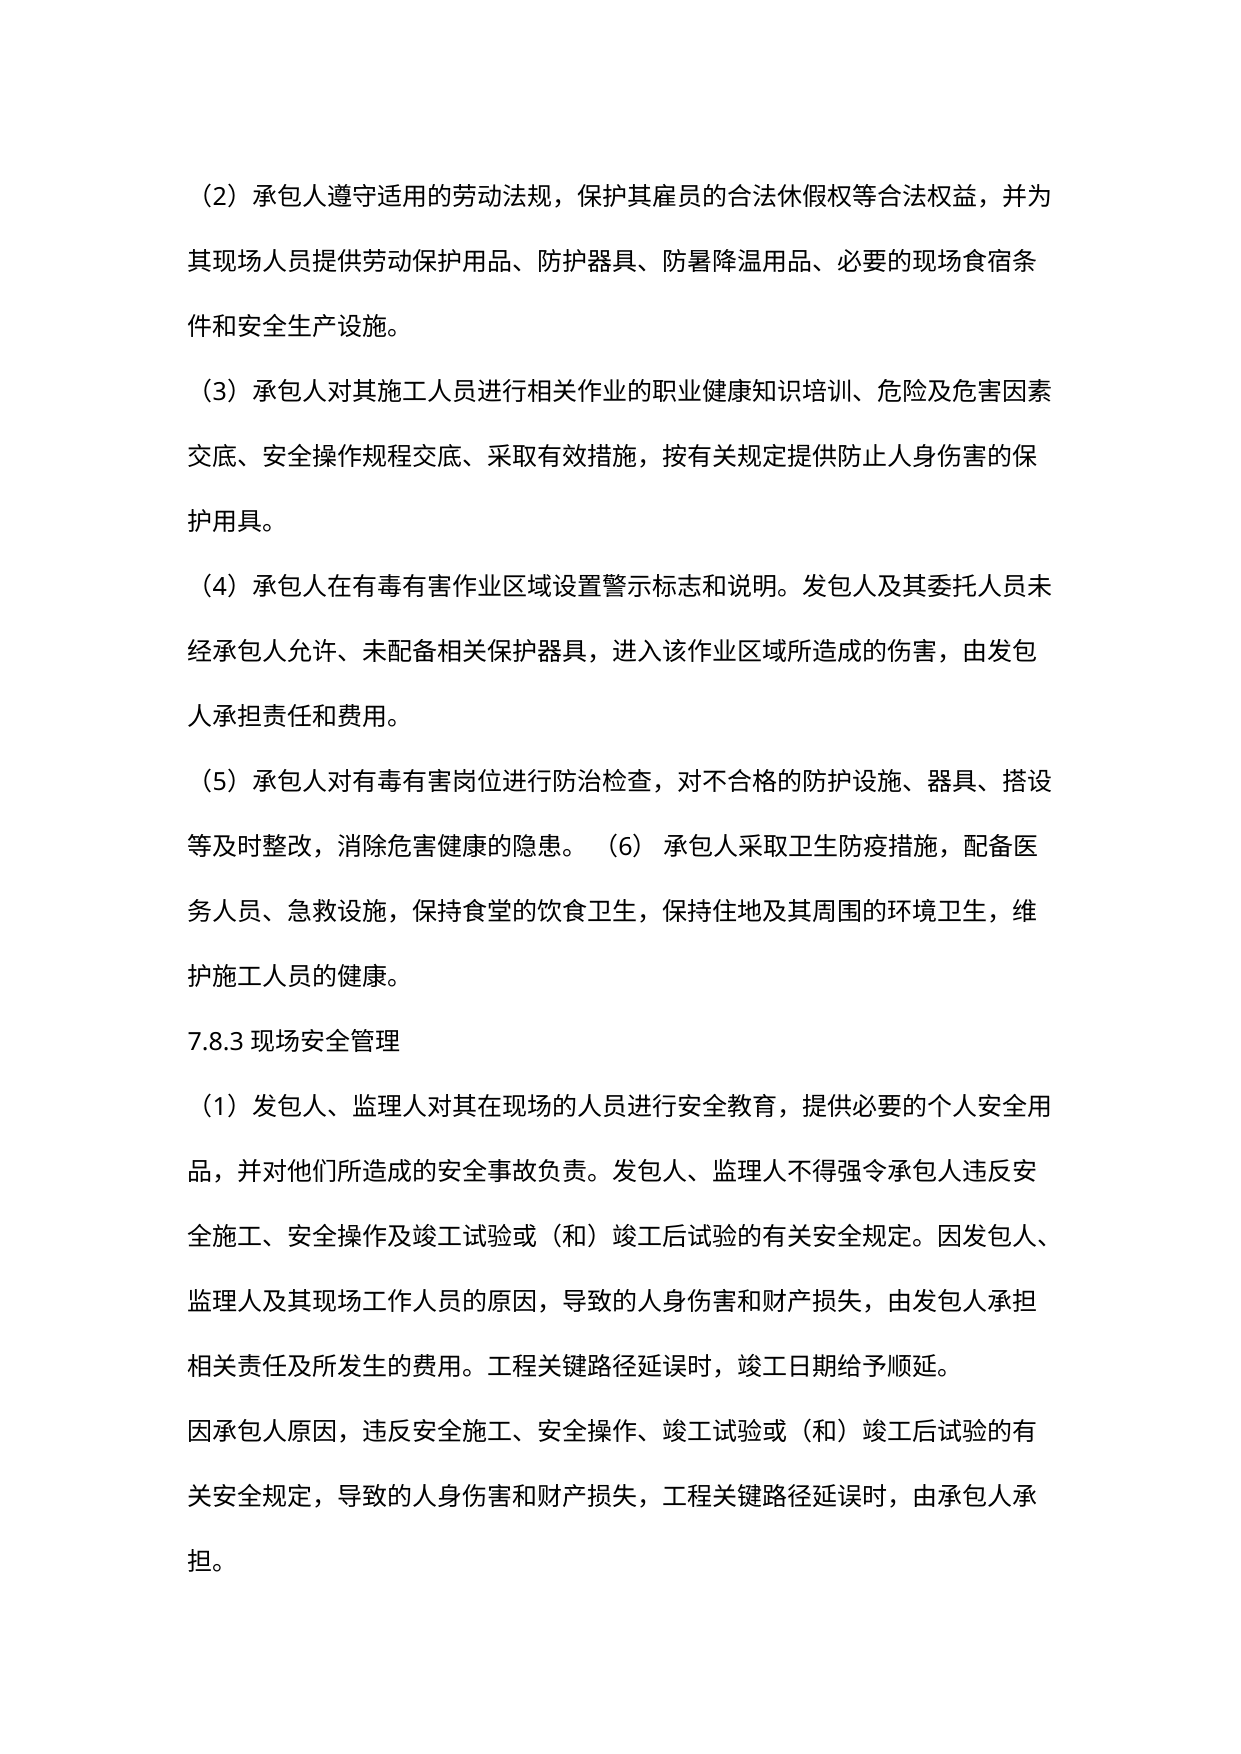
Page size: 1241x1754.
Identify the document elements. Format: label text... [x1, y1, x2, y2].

text 经承包人允许、未配备相关保护器具，进入该作业区域所造成的伤害，由发包人承担责任和费用。 [187, 617, 1053, 747]
text 品，并对他们所造成的安全事故负责。发包人、监理人不得强令承包人违反安全施工、安全操作及竣工试验或（和）竣工后试验的有关安全规定。因发包人、监理人及其现场工作人员的原因，导致的人身伤害和财产损失，由发包人承担相关责任及所发生的费用。工程关键路径延误时，竣工日期给予顺延。 [187, 1137, 1053, 1397]
text 7.8.3 现场安全管理 [187, 1007, 1053, 1072]
text （4）承包人在有毒有害作业区域设置警示标志和说明。发包人及其委托人员未 [187, 552, 1053, 617]
text 因承包人原因，违反安全施工、安全操作、竣工试验或（和）竣工后试验的有关安全规定，导致的人身伤害和财产损失，工程关键路径延误时，由承包人承担。 [187, 1397, 1053, 1592]
text （1）发包人、监理人对其在现场的人员进行安全教育，提供必要的个人安全用 [187, 1072, 1053, 1137]
text （5）承包人对有毒有害岗位进行防治检查，对不合格的防护设施、器具、搭设 [187, 747, 1053, 812]
text 交底、安全操作规程交底、采取有效措施，按有关规定提供防止人身伤害的保护用具。 [187, 422, 1053, 552]
text （2）承包人遵守适用的劳动法规，保护其雇员的合法休假权等合法权益，并为其现场人员提供劳动保护用品、防护器具、防暑降温用品、必要的现场食宿条件和安全生产设施。 [187, 162, 1053, 357]
text 等及时整改，消除危害健康的隐患。 （6） 承包人采取卫生防疫措施，配备医务人员、急救设施，保持食堂的饮食卫生，保持住地及其周围的环境卫生，维护施工人员的健康。 [187, 812, 1053, 1007]
text （3）承包人对其施工人员进行相关作业的职业健康知识培训、危险及危害因素 [187, 357, 1053, 422]
